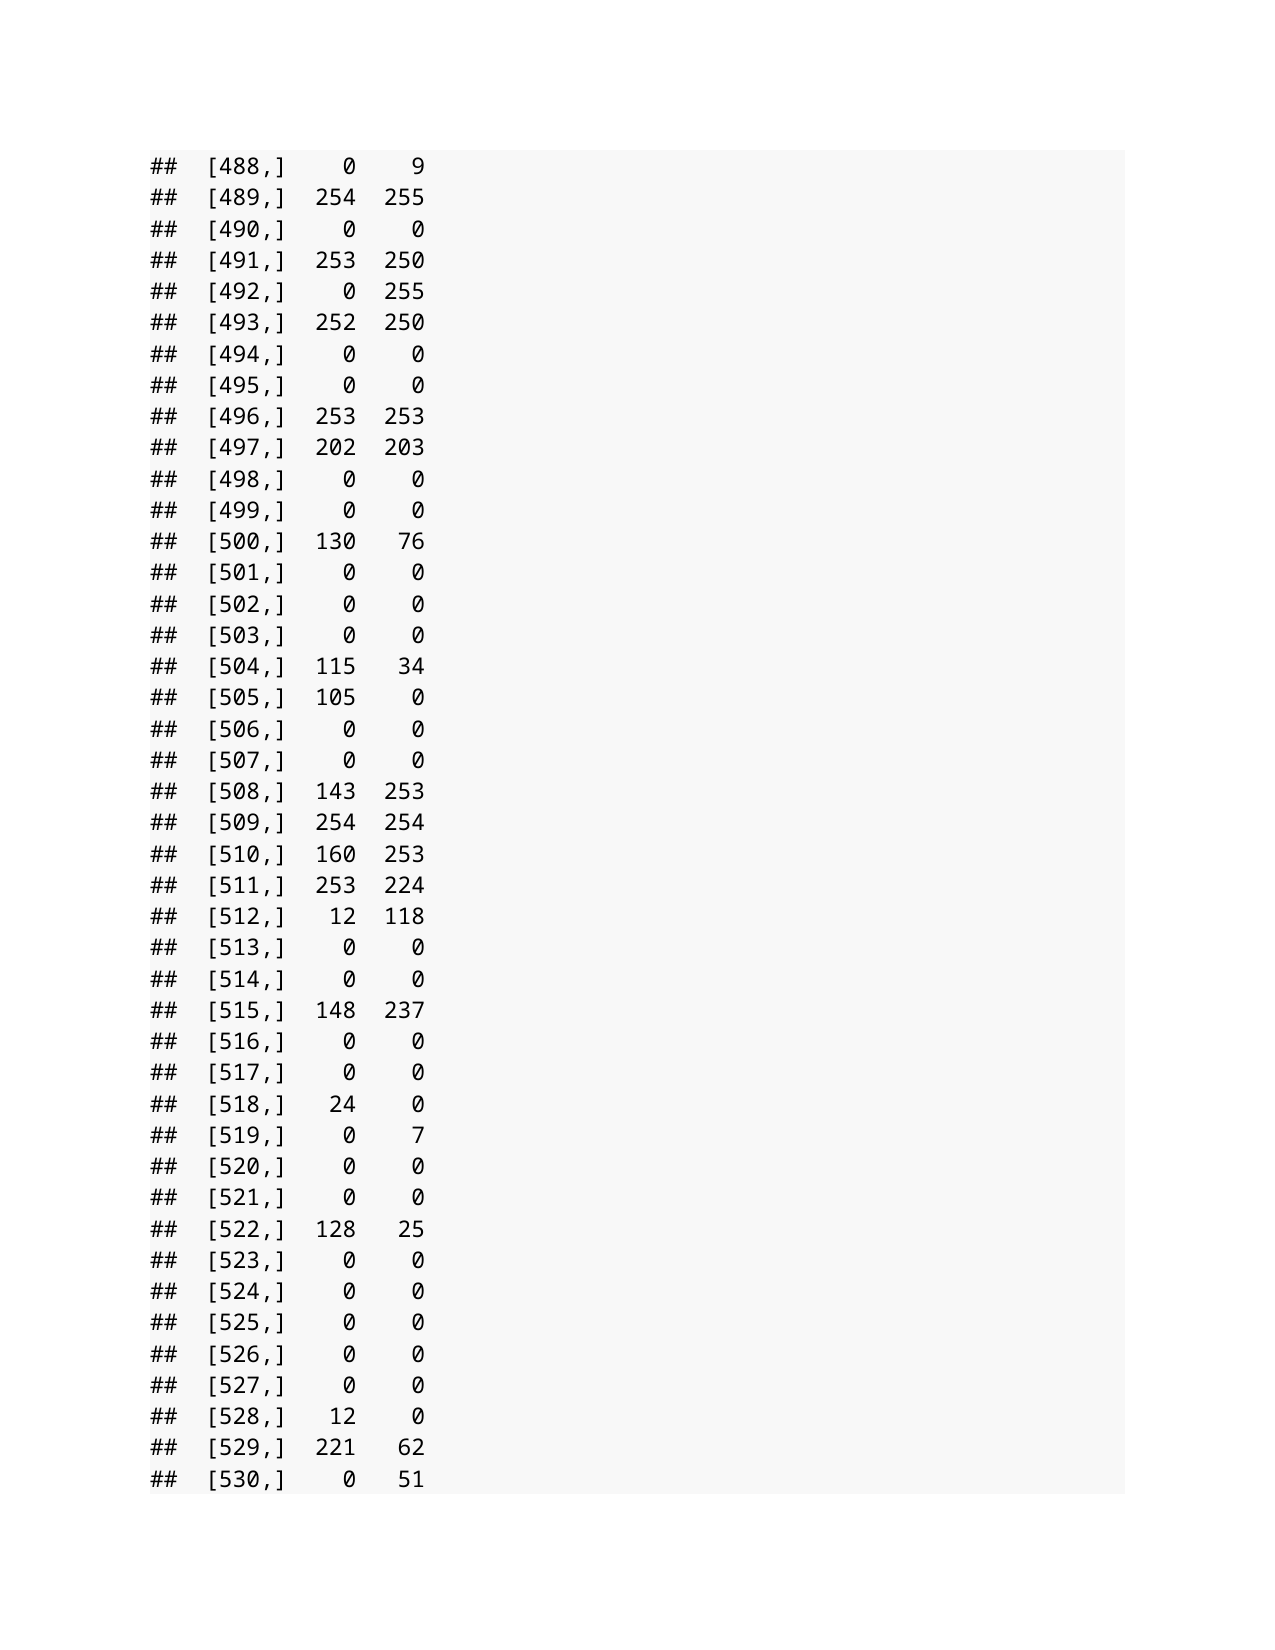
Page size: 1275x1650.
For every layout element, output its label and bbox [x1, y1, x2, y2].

text [150, 150, 1125, 1494]
